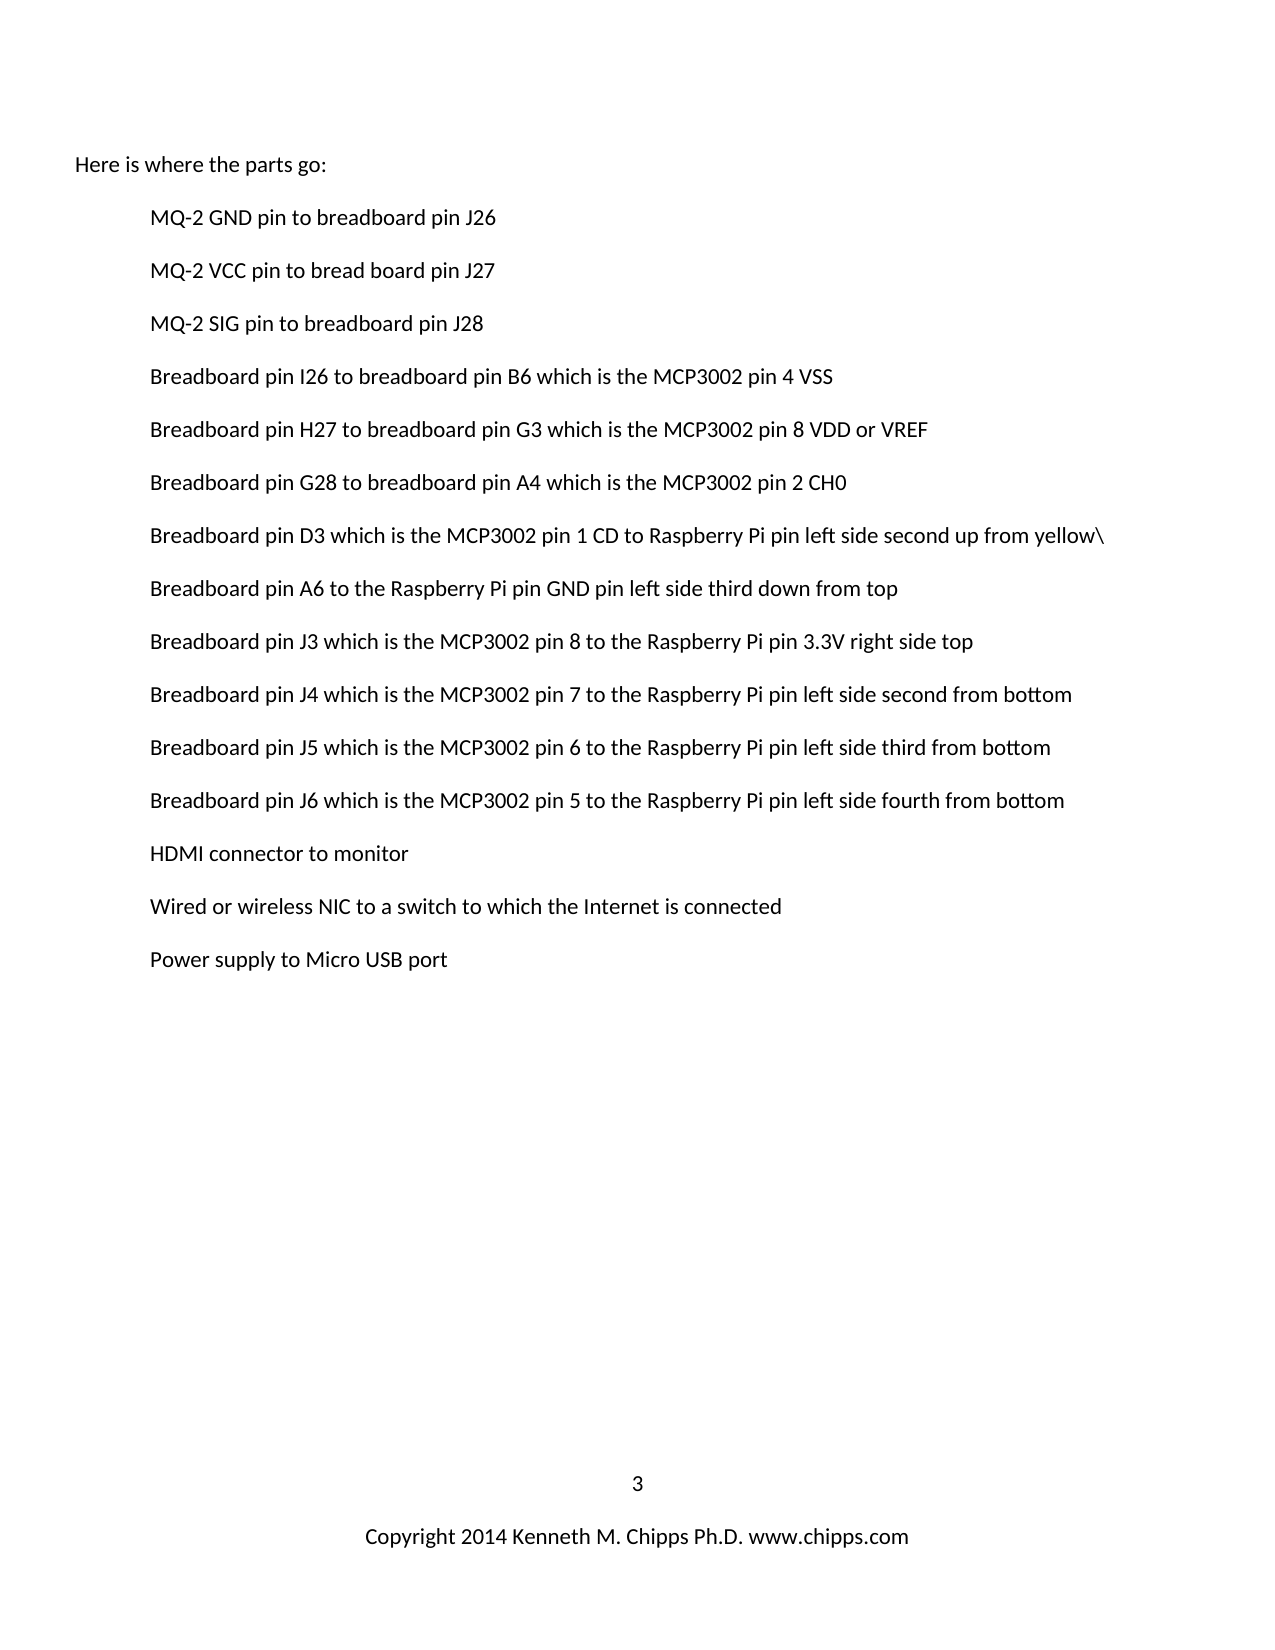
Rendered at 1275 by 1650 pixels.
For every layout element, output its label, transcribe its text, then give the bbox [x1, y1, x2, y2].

text Breadboard pin I26 to breadboard pin B6 which is the MCP3002 pin 4 VSS [150, 362, 1200, 390]
text HDMI connector to monitor [150, 839, 1200, 867]
text Breadboard pin H27 to breadboard pin G3 which is the MCP3002 pin 8 VDD or VREF [150, 415, 1200, 443]
text MQ-2 VCC pin to bread board pin J27 [150, 256, 1200, 284]
text Breadboard pin J4 which is the MCP3002 pin 7 to the Raspberry Pi pin left side second from bottom [150, 680, 1200, 708]
text Breadboard pin A6 to the Raspberry Pi pin GND pin left side third down from top [150, 574, 1200, 602]
text MQ-2 SIG pin to breadboard pin J28 [150, 309, 1200, 337]
text Breadboard pin J3 which is the MCP3002 pin 8 to the Raspberry Pi pin 3.3V right side top [150, 627, 1200, 655]
text Breadboard pin J6 which is the MCP3002 pin 5 to the Raspberry Pi pin left side fourth from bottom [150, 786, 1200, 814]
text Breadboard pin J5 which is the MCP3002 pin 6 to the Raspberry Pi pin left side third from bottom [150, 733, 1200, 761]
text Breadboard pin G28 to breadboard pin A4 which is the MCP3002 pin 2 CH0 [150, 468, 1200, 496]
text Power supply to Micro USB port [150, 945, 1200, 973]
text Wired or wireless NIC to a switch to which the Internet is connected [150, 892, 1200, 920]
text MQ-2 GND pin to breadboard pin J26 [150, 203, 1200, 231]
text Here is where the parts go: [75, 150, 1200, 178]
text Breadboard pin D3 which is the MCP3002 pin 1 CD to Raspberry Pi pin left side second up from yellow\ [150, 521, 1200, 549]
